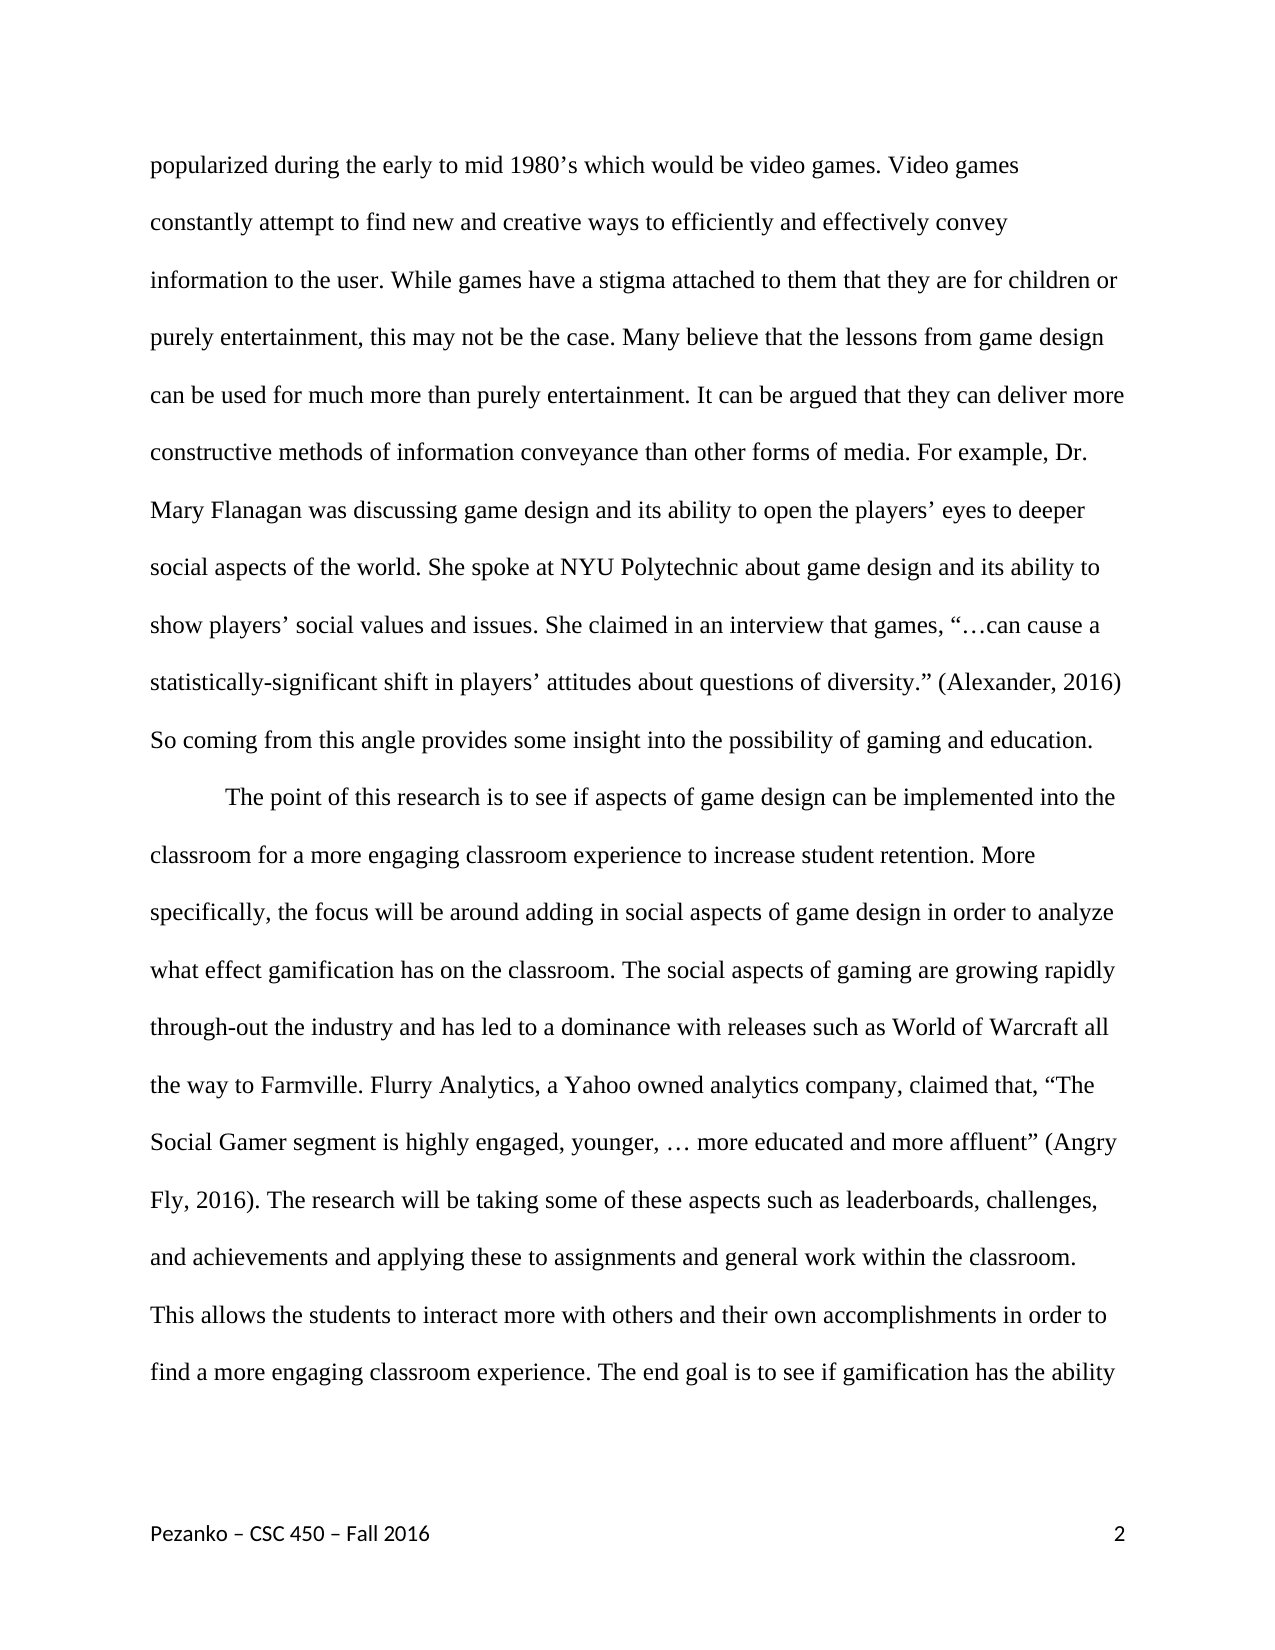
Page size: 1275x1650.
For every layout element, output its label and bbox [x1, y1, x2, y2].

text [150, 782, 1125, 1386]
text [150, 150, 1125, 754]
